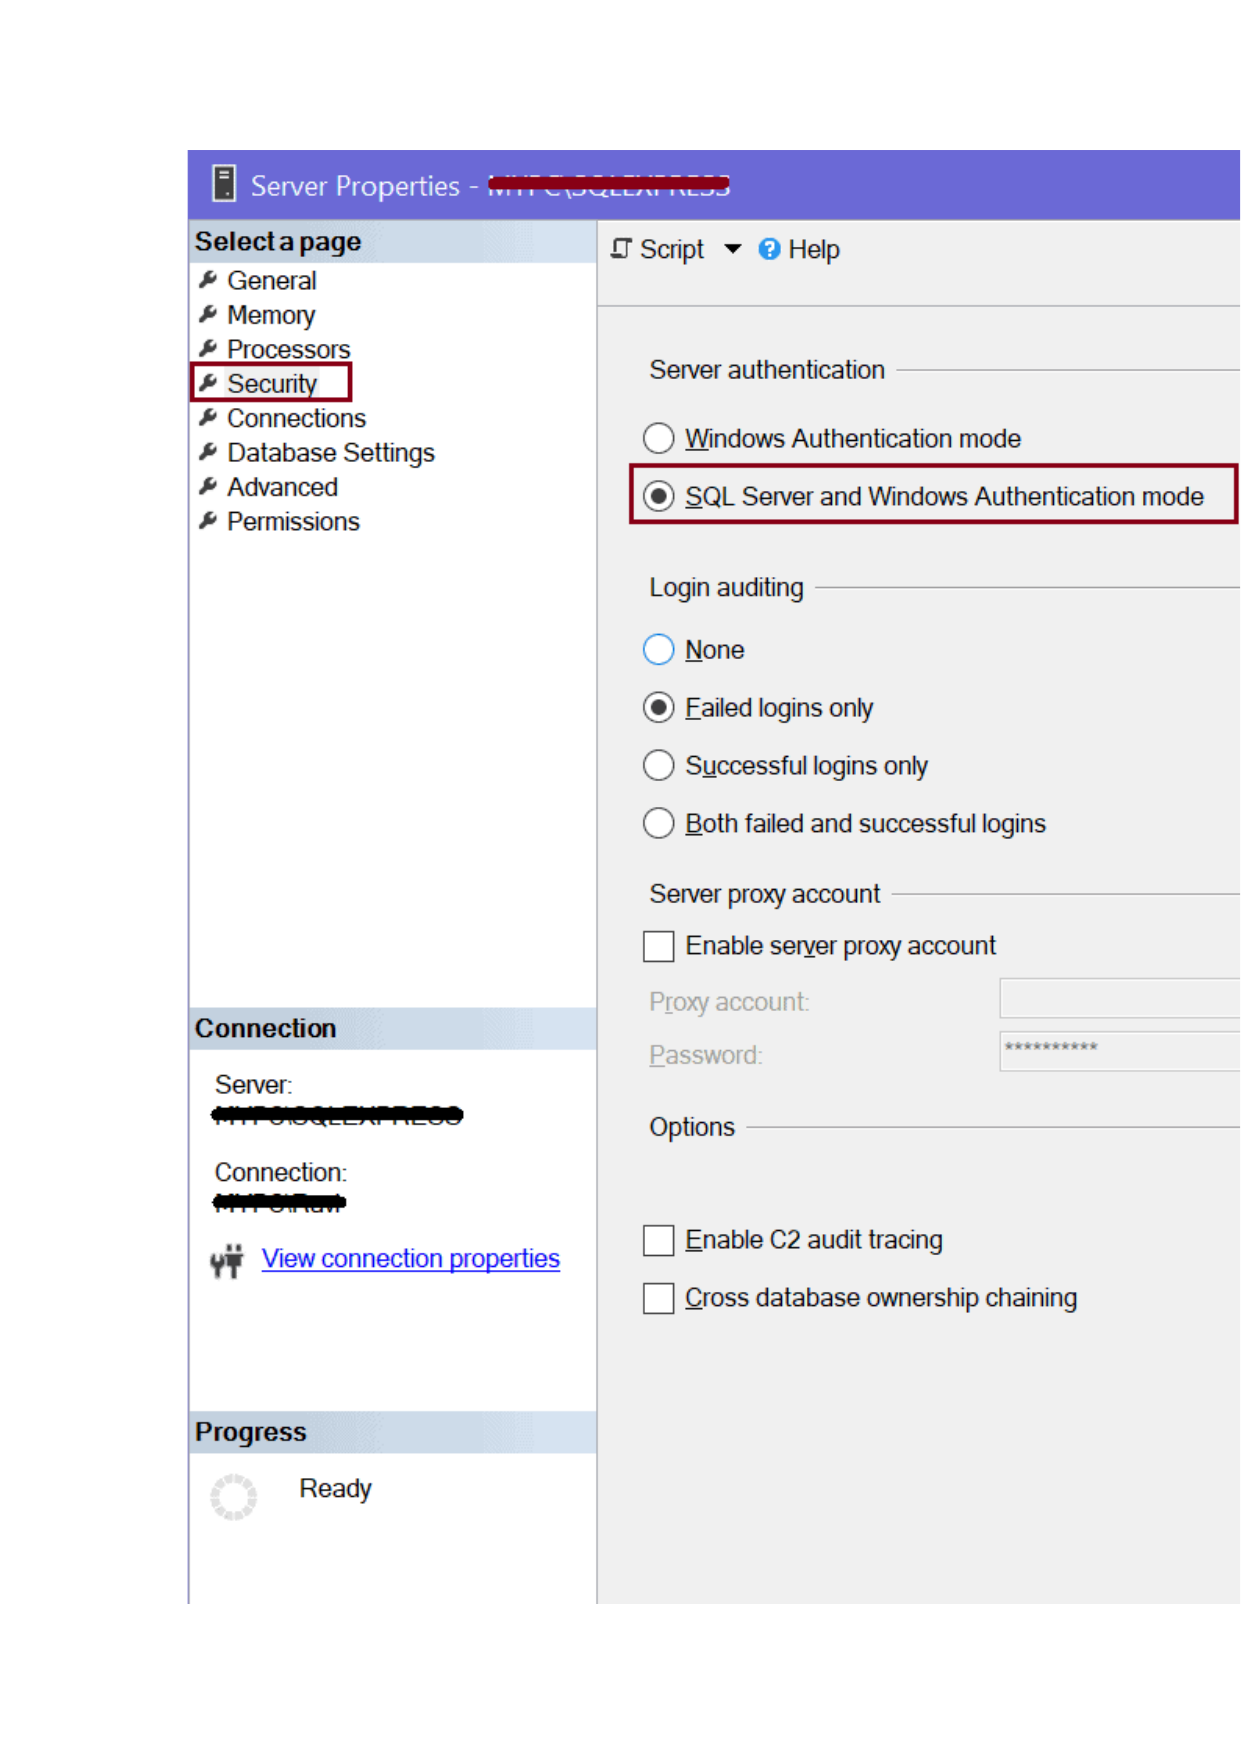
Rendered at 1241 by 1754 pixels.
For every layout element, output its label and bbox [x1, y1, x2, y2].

picture [187, 150, 1241, 1604]
